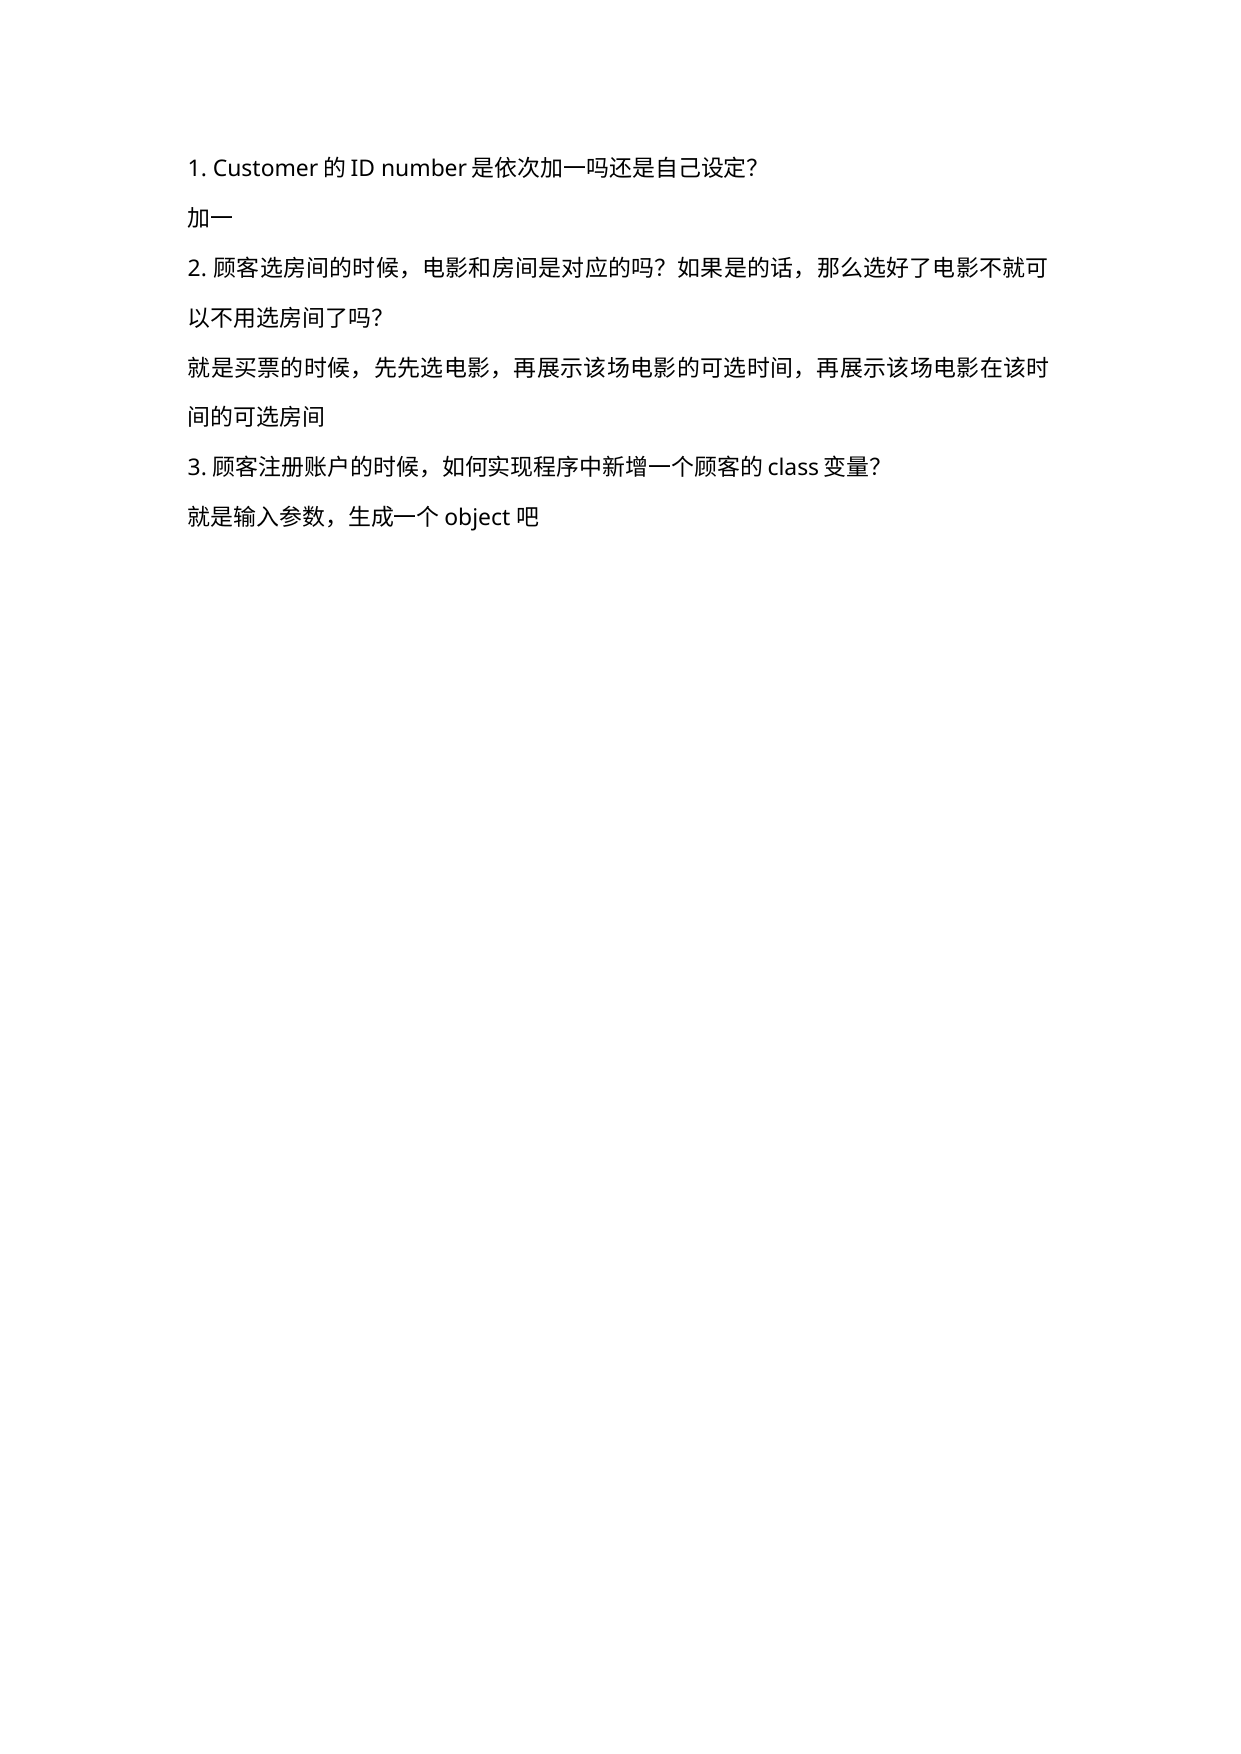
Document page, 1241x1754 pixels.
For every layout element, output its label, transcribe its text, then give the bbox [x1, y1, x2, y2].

text 加一 [187, 200, 1053, 233]
text 1. Customer的ID number是依次加一吗还是自己设定？ [187, 150, 1053, 183]
text 就是输入参数，生成一个object 吧 [187, 499, 1053, 532]
text 就是买票的时候，先先选电影，再展示该场电影的可选时间，再展示该场电影在该时间的可选房间 [187, 349, 1053, 432]
text 2. 顾客选房间的时候，电影和房间是对应的吗？如果是的话，那么选好了电影不就可以不用选房间了吗？ [187, 250, 1053, 333]
text 3. 顾客注册账户的时候，如何实现程序中新增一个顾客的class变量？ [187, 449, 1053, 482]
